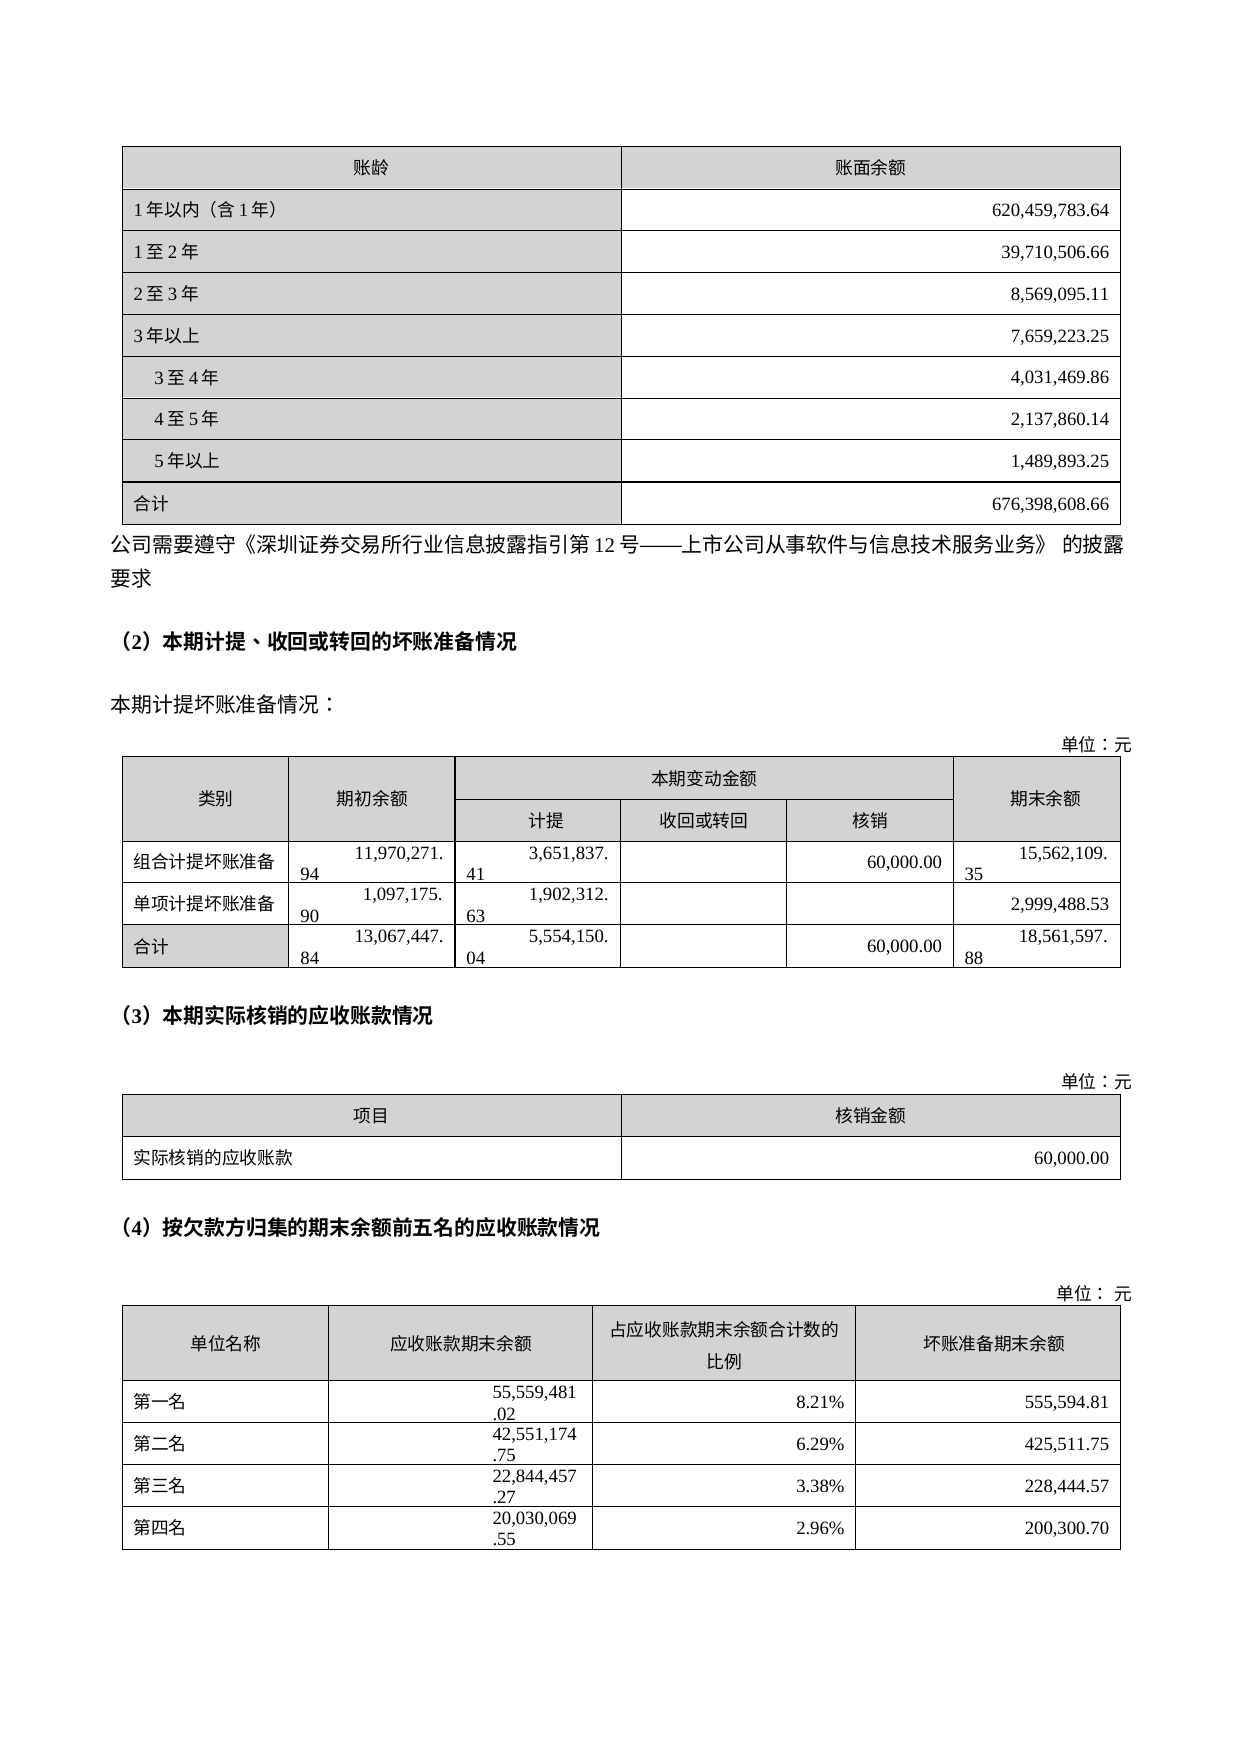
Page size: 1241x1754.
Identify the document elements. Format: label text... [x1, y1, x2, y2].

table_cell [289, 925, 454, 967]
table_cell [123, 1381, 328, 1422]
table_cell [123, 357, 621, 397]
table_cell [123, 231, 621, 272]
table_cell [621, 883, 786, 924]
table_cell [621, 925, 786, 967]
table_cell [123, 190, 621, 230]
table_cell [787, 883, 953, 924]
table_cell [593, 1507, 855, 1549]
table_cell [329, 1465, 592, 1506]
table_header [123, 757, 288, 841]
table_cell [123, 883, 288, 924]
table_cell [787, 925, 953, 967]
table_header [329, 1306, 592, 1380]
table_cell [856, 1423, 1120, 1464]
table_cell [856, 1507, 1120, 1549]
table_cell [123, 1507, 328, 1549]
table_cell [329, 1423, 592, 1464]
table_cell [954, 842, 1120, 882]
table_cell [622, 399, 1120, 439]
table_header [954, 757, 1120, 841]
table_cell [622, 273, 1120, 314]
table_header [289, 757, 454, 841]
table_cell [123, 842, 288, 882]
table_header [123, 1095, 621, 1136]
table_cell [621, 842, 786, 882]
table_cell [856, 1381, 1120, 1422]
subtitle （3）本期实际核销的应收账款情况 [111, 1002, 1132, 1030]
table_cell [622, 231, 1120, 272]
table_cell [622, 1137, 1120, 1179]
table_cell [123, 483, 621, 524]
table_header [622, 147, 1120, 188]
text 单位：元 [111, 732, 1132, 756]
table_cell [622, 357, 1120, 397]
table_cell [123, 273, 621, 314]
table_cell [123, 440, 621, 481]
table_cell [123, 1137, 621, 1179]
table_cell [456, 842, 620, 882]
text 本期计提坏账准备情况： [111, 686, 1132, 719]
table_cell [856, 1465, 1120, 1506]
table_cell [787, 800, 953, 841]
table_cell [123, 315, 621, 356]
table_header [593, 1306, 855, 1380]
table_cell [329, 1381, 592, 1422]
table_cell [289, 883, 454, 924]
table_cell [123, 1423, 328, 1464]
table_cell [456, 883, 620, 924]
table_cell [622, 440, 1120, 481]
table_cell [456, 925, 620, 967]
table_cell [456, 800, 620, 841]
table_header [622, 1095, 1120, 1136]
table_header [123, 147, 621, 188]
text 单位： 元 [111, 1281, 1132, 1305]
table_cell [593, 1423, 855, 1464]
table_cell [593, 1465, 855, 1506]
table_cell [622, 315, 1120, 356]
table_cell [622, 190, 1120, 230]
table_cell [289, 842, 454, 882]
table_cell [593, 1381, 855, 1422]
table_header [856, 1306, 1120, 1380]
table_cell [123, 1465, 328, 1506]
subtitle （4）按欠款方归集的期末余额前五名的应收账款情况 [111, 1213, 1132, 1242]
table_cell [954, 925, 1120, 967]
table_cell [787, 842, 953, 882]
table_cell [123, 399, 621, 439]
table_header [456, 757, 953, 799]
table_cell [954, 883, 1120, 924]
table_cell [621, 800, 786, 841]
subtitle （2）本期计提、收回或转回的坏账准备情况 [111, 622, 1132, 656]
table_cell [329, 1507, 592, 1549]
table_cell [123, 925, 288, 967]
text 公司需要遵守《深圳证券交易所行业信息披露指引第12号——上市公司从事软件与信息技术服务业务》 的披露要求 [111, 525, 1132, 593]
text 单位：元 [111, 1069, 1132, 1094]
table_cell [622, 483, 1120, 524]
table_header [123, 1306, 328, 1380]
